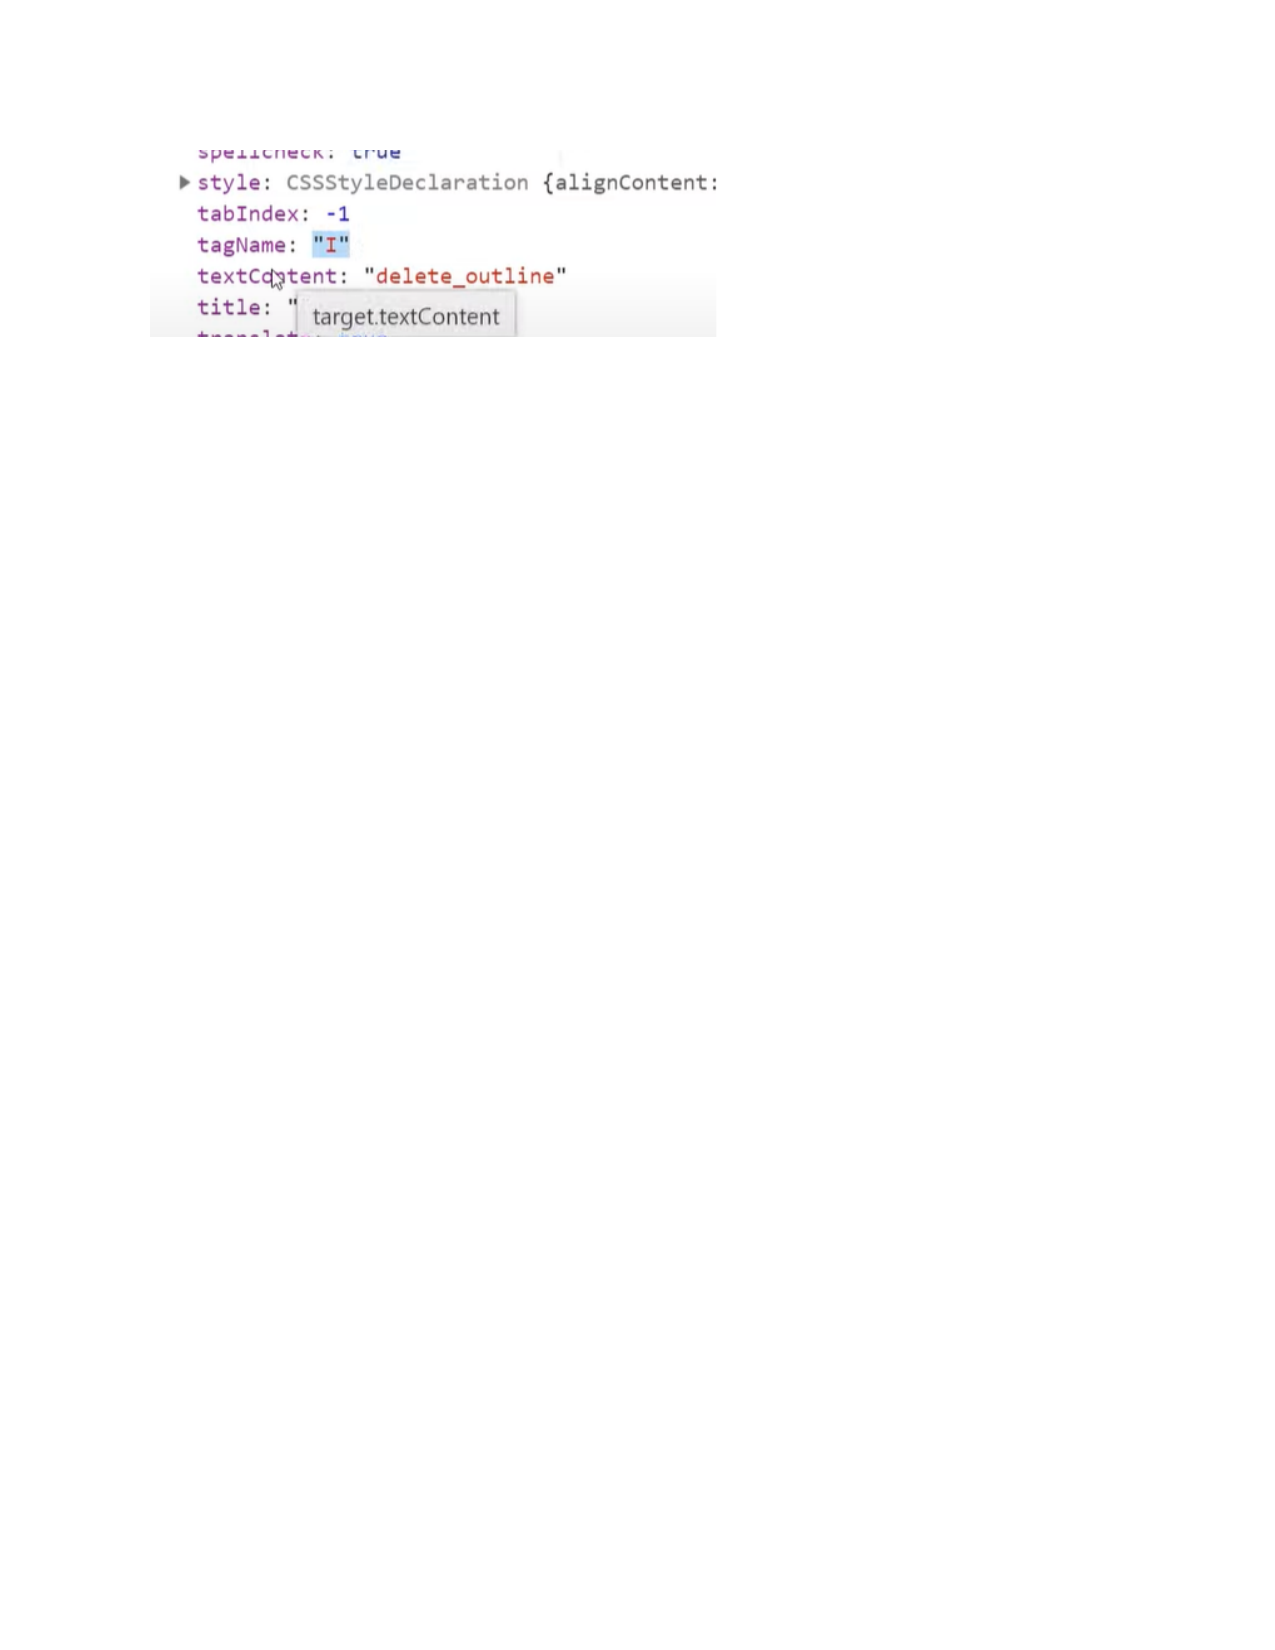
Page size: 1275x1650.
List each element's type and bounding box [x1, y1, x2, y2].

picture [150, 150, 717, 337]
